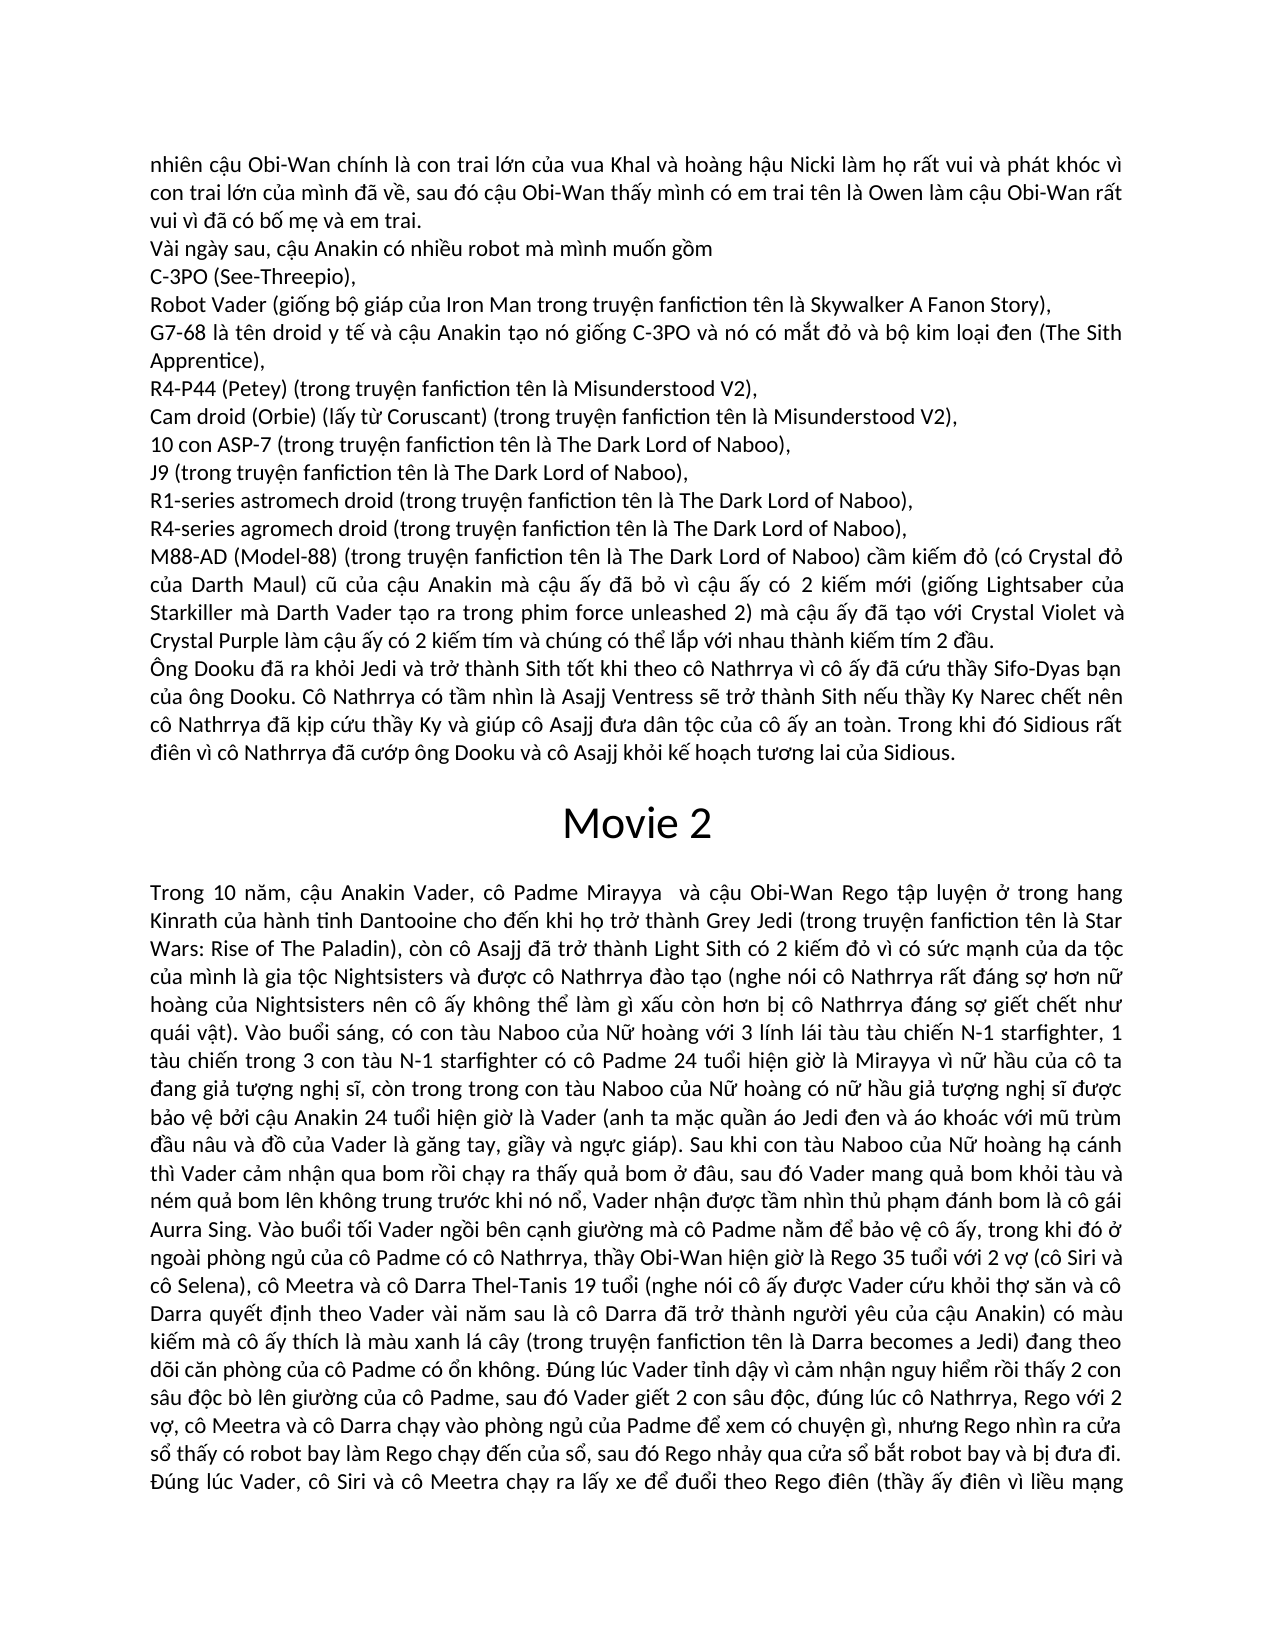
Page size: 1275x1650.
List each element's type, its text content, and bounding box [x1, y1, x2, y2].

text R4-series agromech droid (trong truyện fanfiction tên là The Dark Lord of Naboo), [150, 514, 1125, 542]
text Vài ngày sau, cậu Anakin có nhiều robot mà mình muốn gồm [150, 234, 1125, 262]
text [150, 150, 1125, 234]
text C-3PO (See-Threepio), [150, 262, 1125, 290]
text R1-series astromech droid (trong truyện fanfiction tên là The Dark Lord of Naboo), [150, 486, 1125, 514]
text Robot Vader (giống bộ giáp của Iron Man trong truyện fanfiction tên là Skywalker A Fanon Story), [150, 290, 1125, 318]
text M88-AD (Model-88) (trong truyện fanfiction tên là The Dark Lord of Naboo) cầm kiếm đỏ (có Crystal đỏ của Darth Maul) cũ của cậu Anakin mà cậu ấy đã bỏ vì cậu ấy có 2 kiếm mới (giống Lightsaber của Starkiller mà Darth Vader tạo ra trong phim force unleashed 2) mà cậu ấy đã tạo với Crystal Violet và Crystal Purple làm cậu ấy có 2 kiếm tím và chúng có thể lắp với nhau thành kiếm tím 2 đầu. [150, 542, 1125, 654]
text G7-68 là tên droid y tế và cậu Anakin tạo nó giống C-3PO và nó có mắt đỏ và bộ kim loại đen (The Sith Apprentice), [150, 318, 1125, 374]
text 10 con ASP-7 (trong truyện fanfiction tên là The Dark Lord of Naboo), [150, 430, 1125, 458]
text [150, 878, 1125, 1495]
text Cam droid (Orbie) (lấy từ Coruscant) (trong truyện fanfiction tên là Misunderstood V2), [150, 402, 1125, 430]
text J9 (trong truyện fanfiction tên là The Dark Lord of Naboo), [150, 458, 1125, 486]
text Ông Dooku đã ra khỏi Jedi và trở thành Sith tốt khi theo cô Nathrrya vì cô ấy đã cứu thầy Sifo-Dyas bạn của ông Dooku. Cô Nathrrya có tầm nhìn là Asajj Ventress sẽ trở thành Sith nếu thầy Ky Narec chết nên cô Nathrrya đã kịp cứu thầy Ky và giúp cô Asajj đưa dân tộc của cô ấy an toàn. Trong khi đó Sidious rất điên vì cô Nathrrya đã cướp ông Dooku và cô Asajj khỏi kế hoạch tương lai của Sidious. [150, 654, 1125, 766]
text R4-P44 (Petey) (trong truyện fanfiction tên là Misunderstood V2), [150, 374, 1125, 402]
text Movie 2 [150, 794, 1125, 850]
